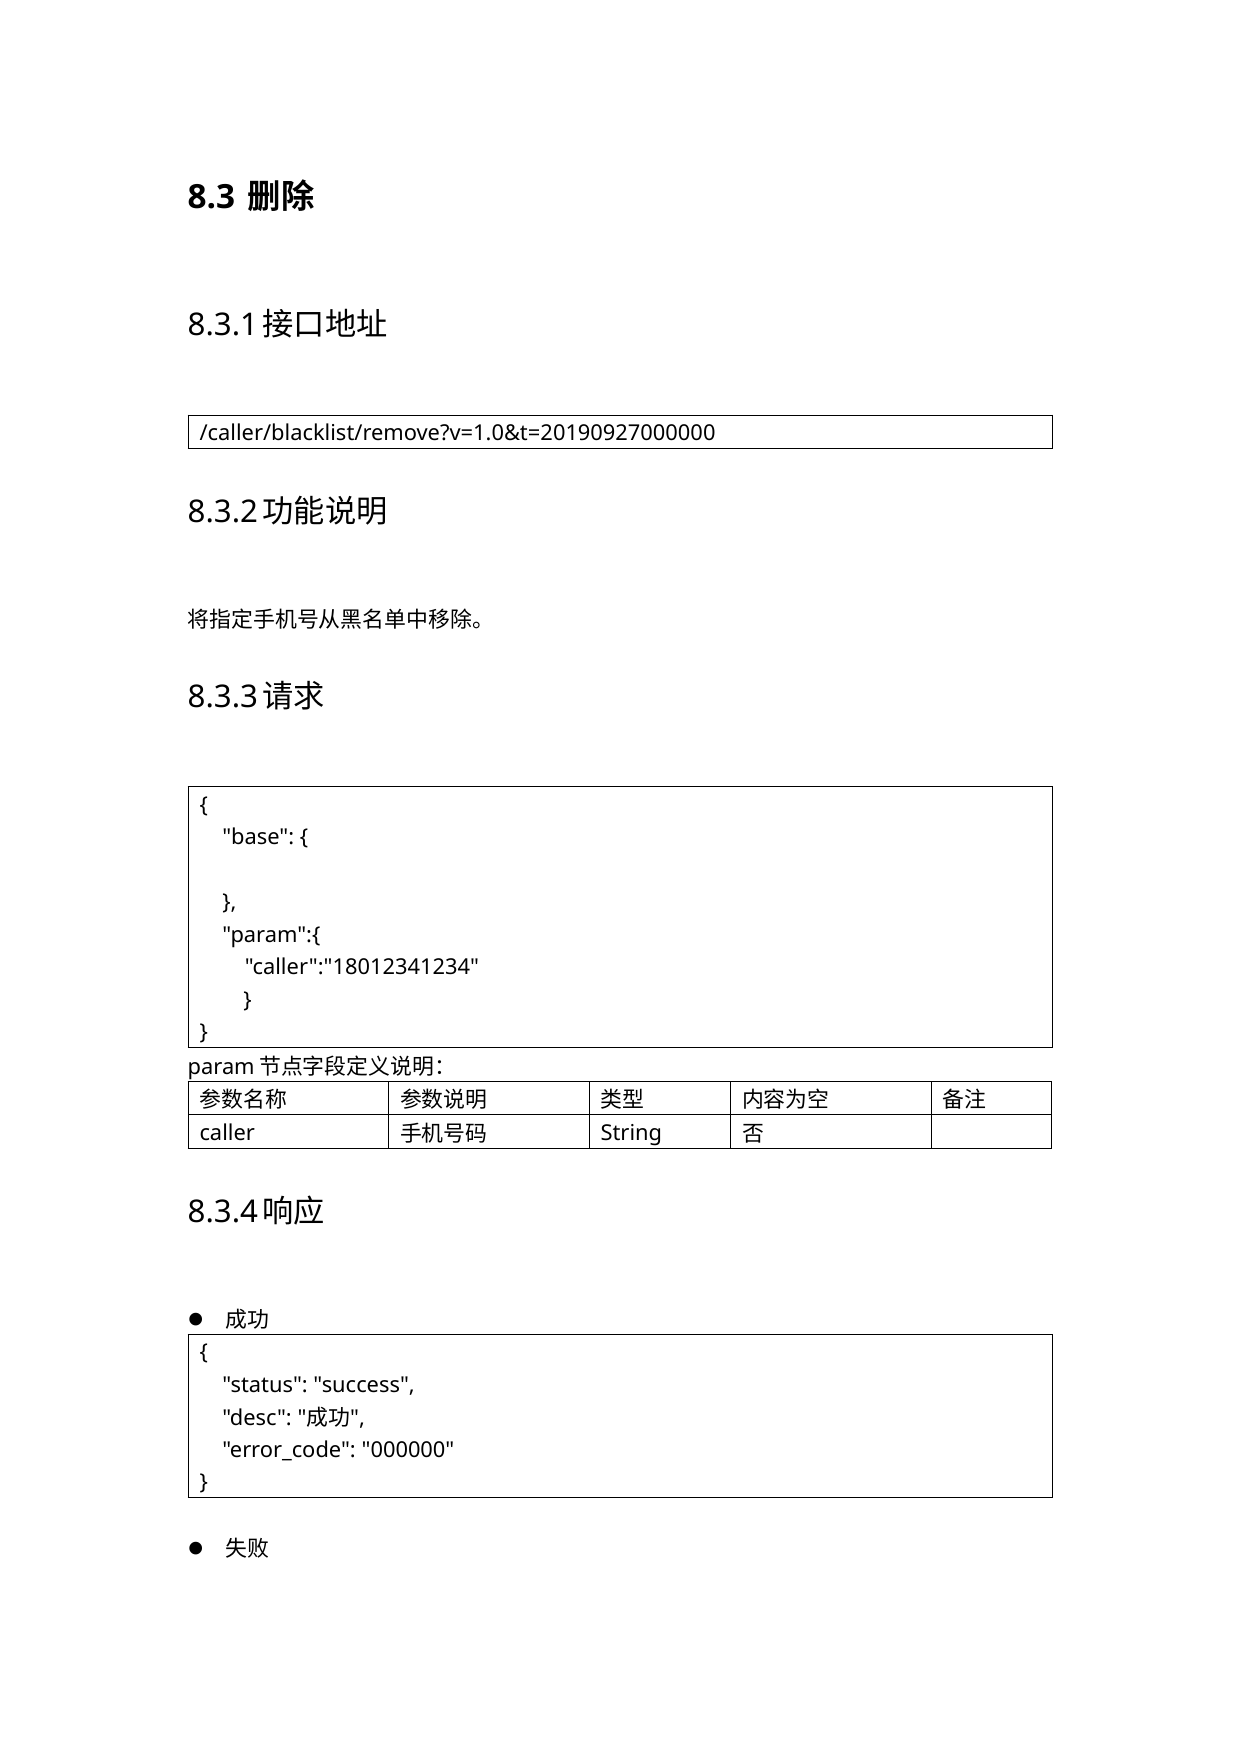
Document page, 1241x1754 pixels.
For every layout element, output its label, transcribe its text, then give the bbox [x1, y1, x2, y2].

table_cell [932, 1115, 1051, 1148]
text 将指定手机号从黑名单中移除。 [187, 601, 1053, 634]
subtitle 响应 [187, 1176, 1053, 1241]
table_header 备注 [932, 1082, 1051, 1114]
table_header 类型 [590, 1082, 730, 1114]
table_header 参数说明 [389, 1082, 589, 1114]
table_header { "base": { }, "param":{ "caller":"18012341234" } } [189, 787, 1052, 1047]
table_cell String [590, 1115, 730, 1148]
text param节点字段定义说明： [187, 1048, 1053, 1081]
list 成功 [187, 1301, 1053, 1334]
subtitle 删除 [187, 162, 1053, 227]
table_header { "status": "success", "desc": "成功", "error_code": "000000" } [189, 1335, 1052, 1497]
table_cell 否 [731, 1115, 931, 1148]
list 失败 [187, 1531, 1053, 1563]
subtitle 功能说明 [187, 476, 1053, 541]
table_cell caller [189, 1115, 388, 1148]
table_header /caller/blacklist/remove?v=1.0&t=20190927000000 [189, 416, 1052, 448]
table_header 内容为空 [731, 1082, 931, 1114]
subtitle 请求 [187, 661, 1053, 726]
subtitle 接口地址 [187, 289, 1053, 354]
table_header 参数名称 [189, 1082, 388, 1114]
table_cell 手机号码 [389, 1115, 589, 1148]
